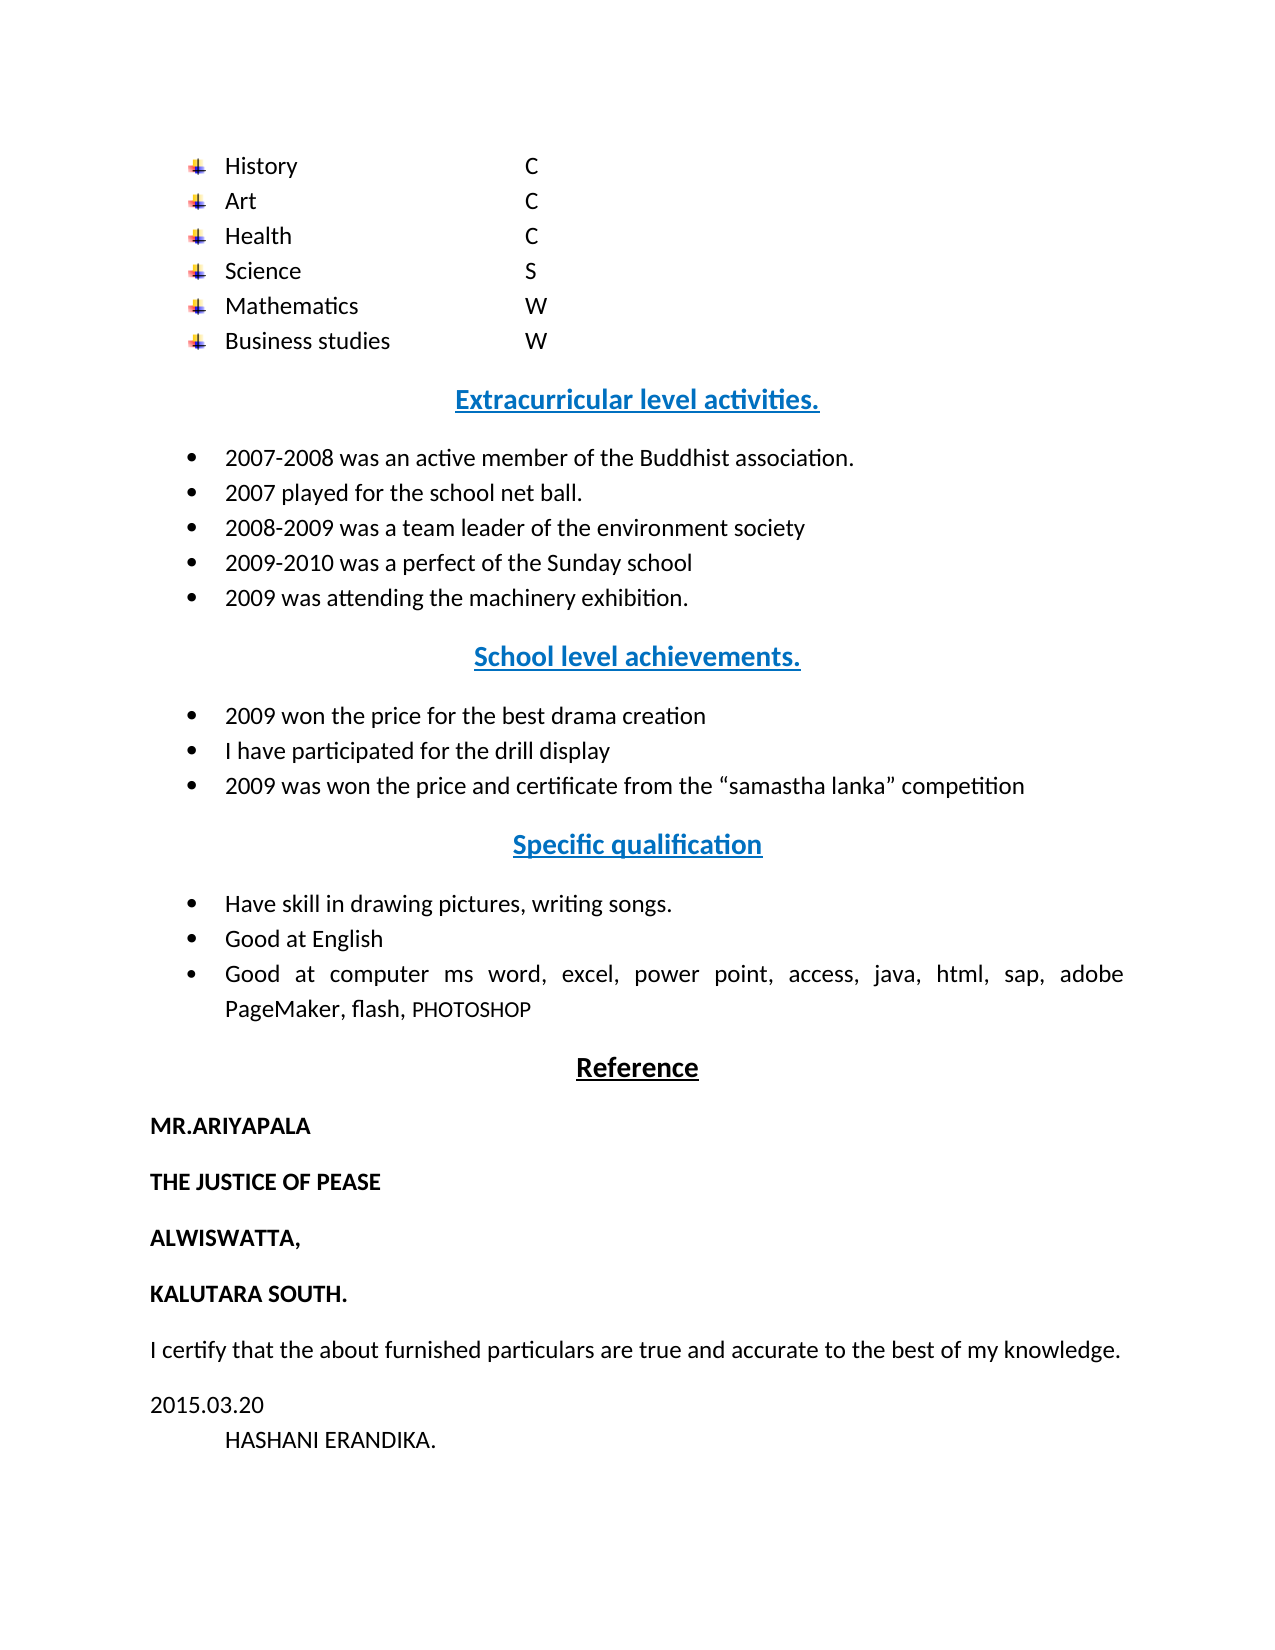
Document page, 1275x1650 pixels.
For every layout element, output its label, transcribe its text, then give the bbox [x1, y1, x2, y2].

list 2009 was won the price and certificate from the “samastha lanka” competition [187, 770, 1125, 801]
list Health C [187, 220, 1125, 251]
text School level achievements. [150, 638, 1125, 674]
text Specific qualification [150, 826, 1125, 862]
list Science S [187, 255, 1125, 286]
list I have participated for the drill display [187, 735, 1125, 766]
text Extracurricular level activities. [150, 381, 1125, 416]
picture [188, 262, 206, 280]
text Reference [150, 1049, 1125, 1084]
list History C [187, 150, 1125, 181]
list Good at computer ms word, excel, power point, access, java, html, sap, adobe PageMaker, flash, PHOTOSHOP [187, 958, 1125, 1023]
list Mathematics W [187, 290, 1125, 321]
list Business studies W [187, 325, 1125, 356]
picture [188, 157, 206, 175]
text ALWISWATTA, [150, 1222, 1125, 1253]
text I certify that the about furnished particulars are true and accurate to the best of my knowledge. [150, 1334, 1125, 1364]
text 2015.03.20 HASHANI ERANDIKA. [150, 1389, 1125, 1455]
picture [188, 332, 206, 350]
list Good at English [187, 923, 1125, 953]
picture [188, 297, 206, 315]
text MR.ARIYAPALA [150, 1110, 1125, 1141]
picture [188, 192, 206, 210]
picture [188, 227, 206, 245]
list Art C [187, 185, 1125, 216]
list 2009-2010 was a perfect of the Sunday school [187, 548, 1125, 578]
list 2007 played for the school net ball. [187, 478, 1125, 508]
text KALUTARA SOUTH. [150, 1278, 1125, 1308]
list 2009 won the price for the best drama creation [187, 700, 1125, 731]
list 2007-2008 was an active member of the Buddhist association. [187, 443, 1125, 473]
text THE JUSTICE OF PEASE [150, 1166, 1125, 1197]
list 2008-2009 was a team leader of the environment society [187, 513, 1125, 543]
list Have skill in drawing pictures, writing songs. [187, 888, 1125, 918]
list 2009 was attending the machinery exhibition. [187, 583, 1125, 613]
